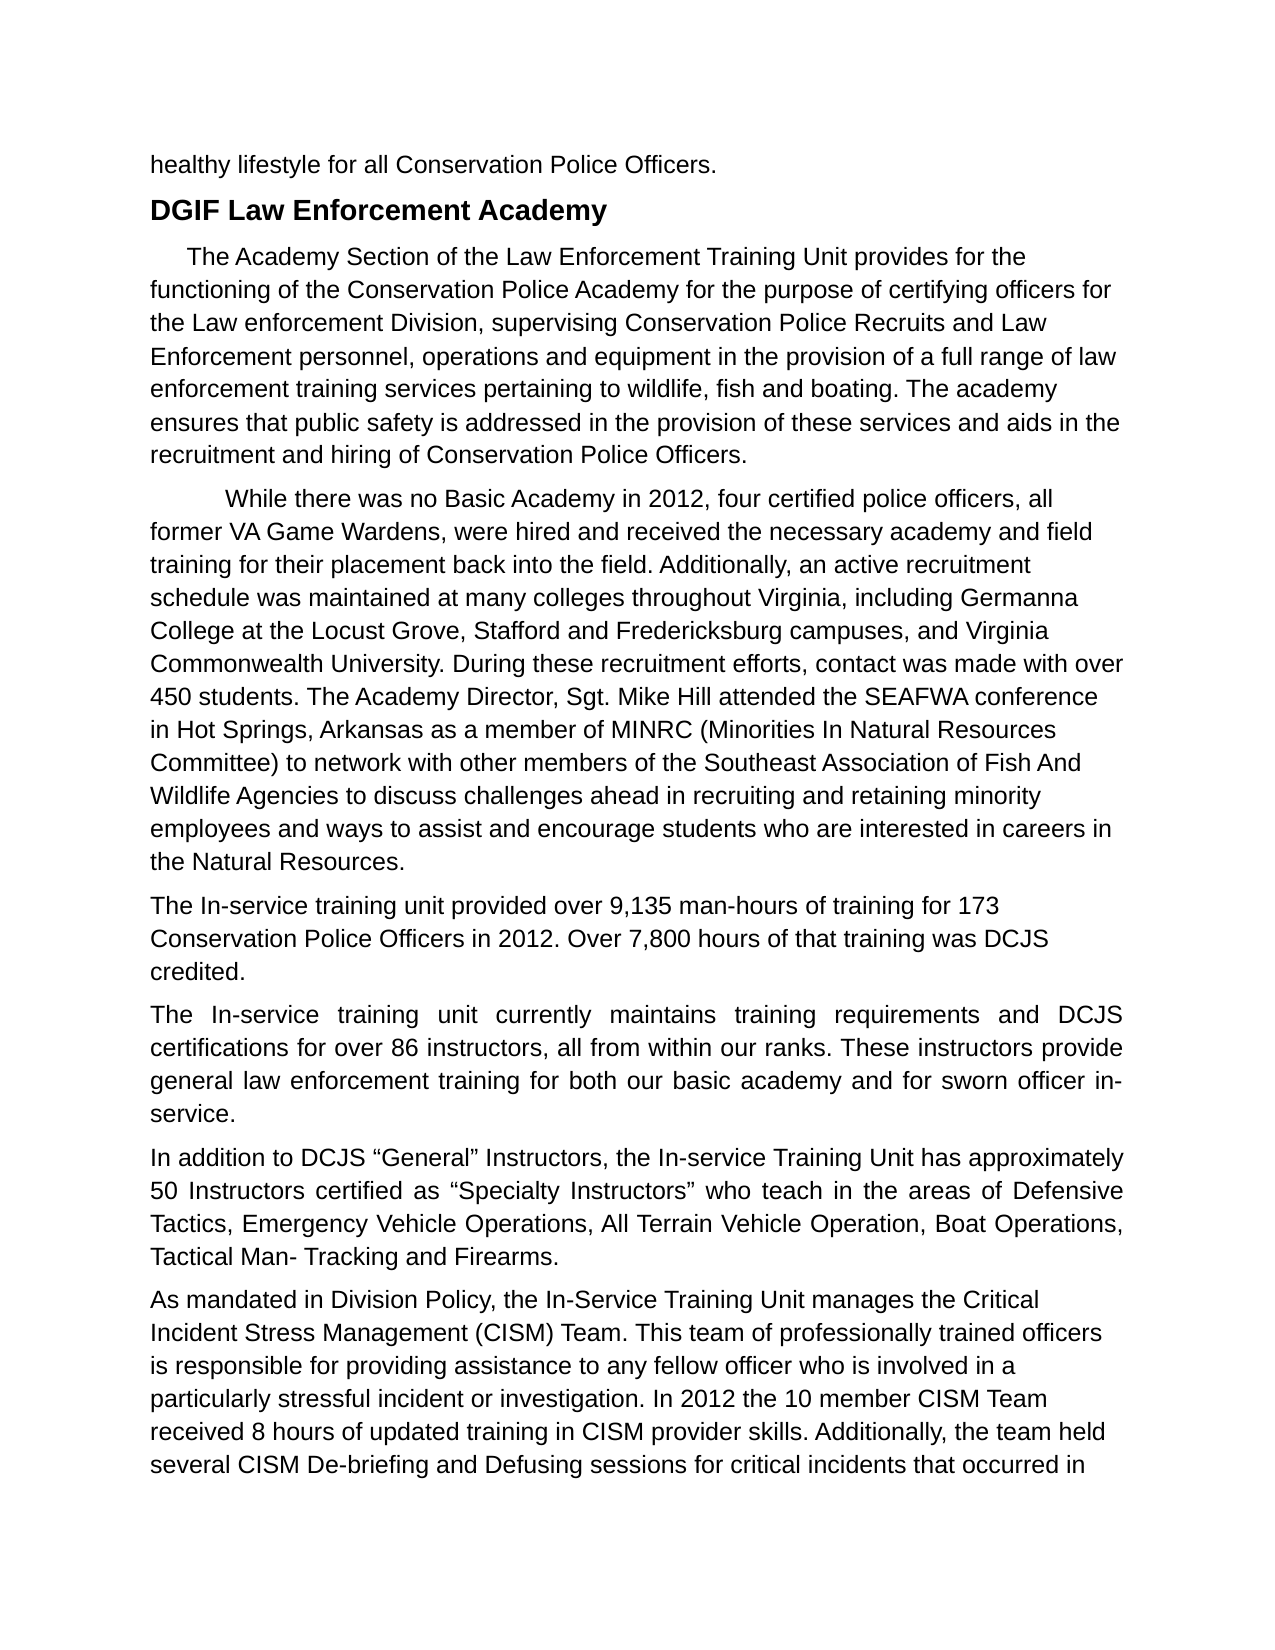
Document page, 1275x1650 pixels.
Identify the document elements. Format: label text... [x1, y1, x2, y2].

text The In-service training unit provided over 9,135 man-hours of training for 173 Conservation Police Officers in 2012. Over 7,800 hours of that training was DCJS credited. [150, 891, 1125, 985]
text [150, 1285, 1125, 1479]
text DGIF Law Enforcement Academy [150, 193, 1125, 227]
text In addition to DCJS “General” Instructors, the In-service Training Unit has approximately 50 Instructors certified as “Specialty Instructors” who teach in the areas of Defensive Tactics, Emergency Vehicle Operations, All Terrain Vehicle Operation, Boat Operations, Tactical Man- Tracking and Firearms. [150, 1143, 1125, 1270]
text The Academy Section of the Law Enforcement Training Unit provides for the functioning of the Conservation Police Academy for the purpose of certifying officers for the Law enforcement Division, supervising Conservation Police Recruits and Law Enforcement personnel, operations and equipment in the provision of a full range of law enforcement training services pertaining to wildlife, fish and boating. The academy ensures that public safety is addressed in the provision of these services and aids in the recruitment and hiring of Conservation Police Officers. [150, 242, 1125, 469]
text While there was no Basic Academy in 2012, four certified police officers, all former VA Game Wardens, were hired and received the necessary academy and field training for their placement back into the field. Additionally, an active recruitment schedule was maintained at many colleges throughout Virginia, including Germanna College at the Locust Grove, Stafford and Fredericksburg campuses, and Virginia Commonwealth University. During these recruitment efforts, contact was made with over 450 students. The Academy Director, Sgt. Mike Hill attended the SEAFWA conference in Hot Springs, Arkansas as a member of MINRC (Minorities In Natural Resources Committee) to network with other members of the Southeast Association of Fish And Wildlife Agencies to discuss challenges ahead in recruiting and retaining minority employees and ways to assist and encourage students who are interested in careers in the Natural Resources. [150, 484, 1125, 876]
text The In-service training unit currently maintains training requirements and DCJS certifications for over 86 instructors, all from within our ranks. These instructors provide general law enforcement training for both our basic academy and for sworn officer in-service. [150, 1000, 1125, 1128]
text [150, 150, 1125, 179]
